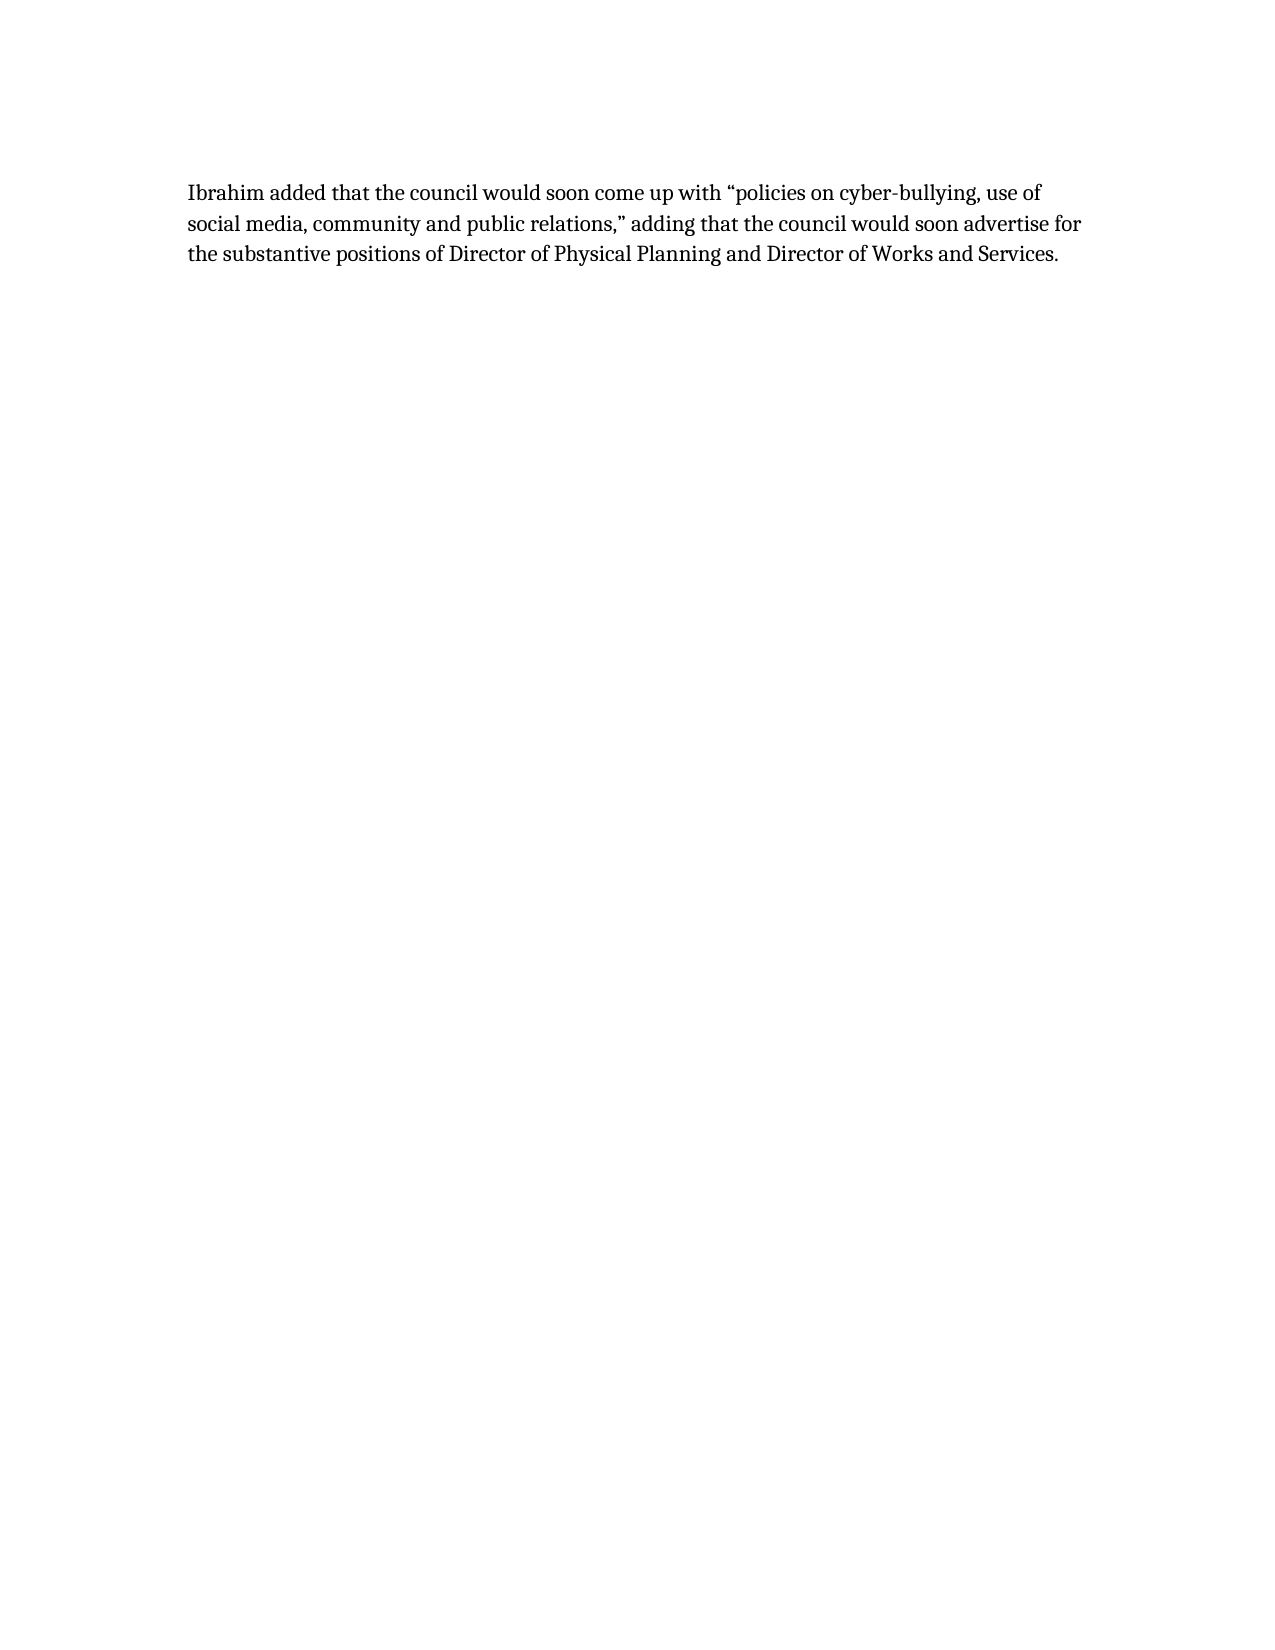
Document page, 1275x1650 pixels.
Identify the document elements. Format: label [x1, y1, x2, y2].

text [187, 150, 1087, 267]
